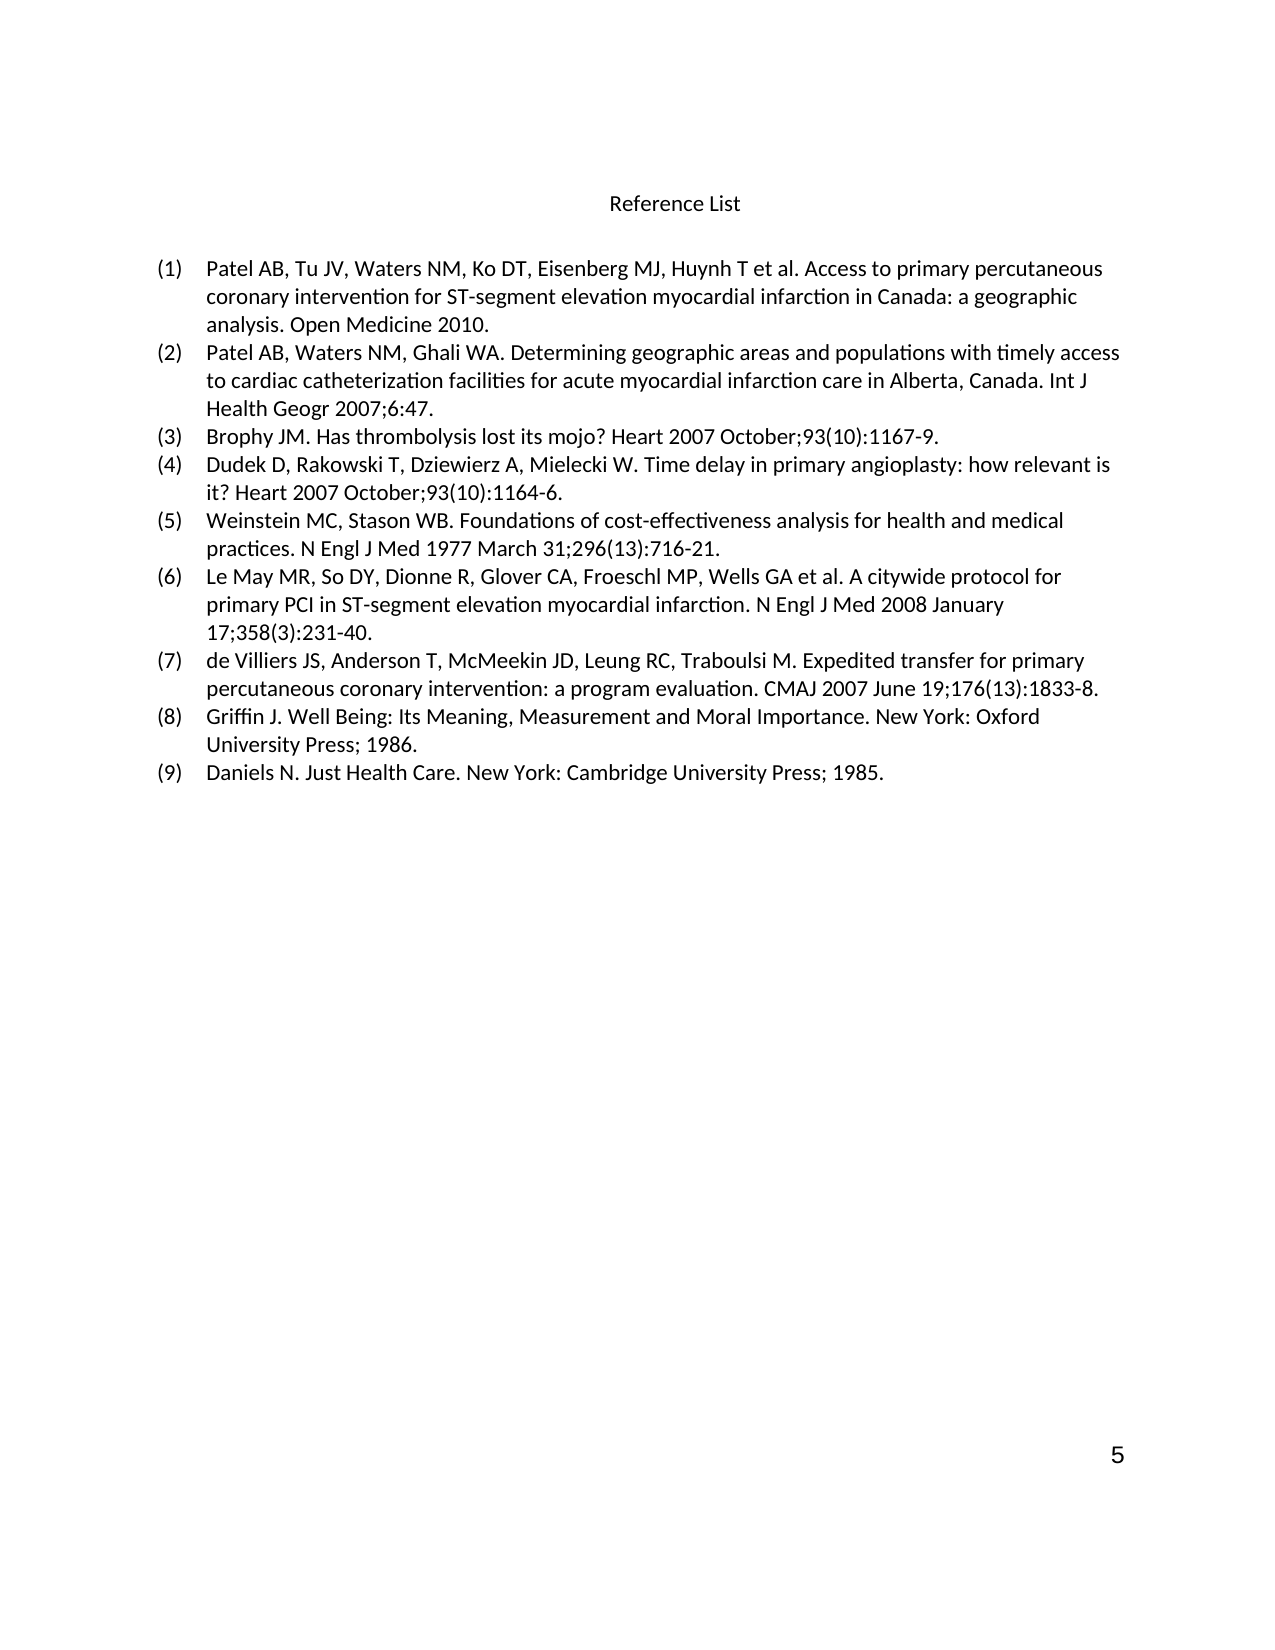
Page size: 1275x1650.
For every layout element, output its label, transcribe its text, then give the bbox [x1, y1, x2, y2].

list (4) Dudek D, Rakowski T, Dziewierz A, Mielecki W. Time delay in primary angioplasty: how relevant is it? Heart 2007 October;93(10):1164-6. [150, 450, 1125, 506]
list Reference List [225, 189, 1125, 217]
list (1) Patel AB, Tu JV, Waters NM, Ko DT, Eisenberg MJ, Huynh T et al. Access to primary percutaneous coronary intervention for ST-segment elevation myocardial infarction in Canada: a geographic analysis. Open Medicine 2010. [150, 254, 1125, 338]
list (5) Weinstein MC, Stason WB. Foundations of cost-effectiveness analysis for health and medical practices. N Engl J Med 1977 March 31;296(13):716-21. [150, 506, 1125, 562]
list (3) Brophy JM. Has thrombolysis lost its mojo? Heart 2007 October;93(10):1167-9. [150, 422, 1125, 450]
list (2) Patel AB, Waters NM, Ghali WA. Determining geographic areas and populations with timely access to cardiac catheterization facilities for acute myocardial infarction care in Alberta, Canada. Int J Health Geogr 2007;6:47. [150, 338, 1125, 422]
list (8) Griffin J. Well Being: Its Meaning, Measurement and Moral Importance. New York: Oxford University Press; 1986. [150, 702, 1125, 758]
list (9) Daniels N. Just Health Care. New York: Cambridge University Press; 1985. [150, 758, 1125, 786]
list (6) Le May MR, So DY, Dionne R, Glover CA, Froeschl MP, Wells GA et al. A citywide protocol for primary PCI in ST-segment elevation myocardial infarction. N Engl J Med 2008 January 17;358(3):231-40. [150, 562, 1125, 646]
list (7) de Villiers JS, Anderson T, McMeekin JD, Leung RC, Traboulsi M. Expedited transfer for primary percutaneous coronary intervention: a program evaluation. CMAJ 2007 June 19;176(13):1833-8. [150, 646, 1125, 702]
